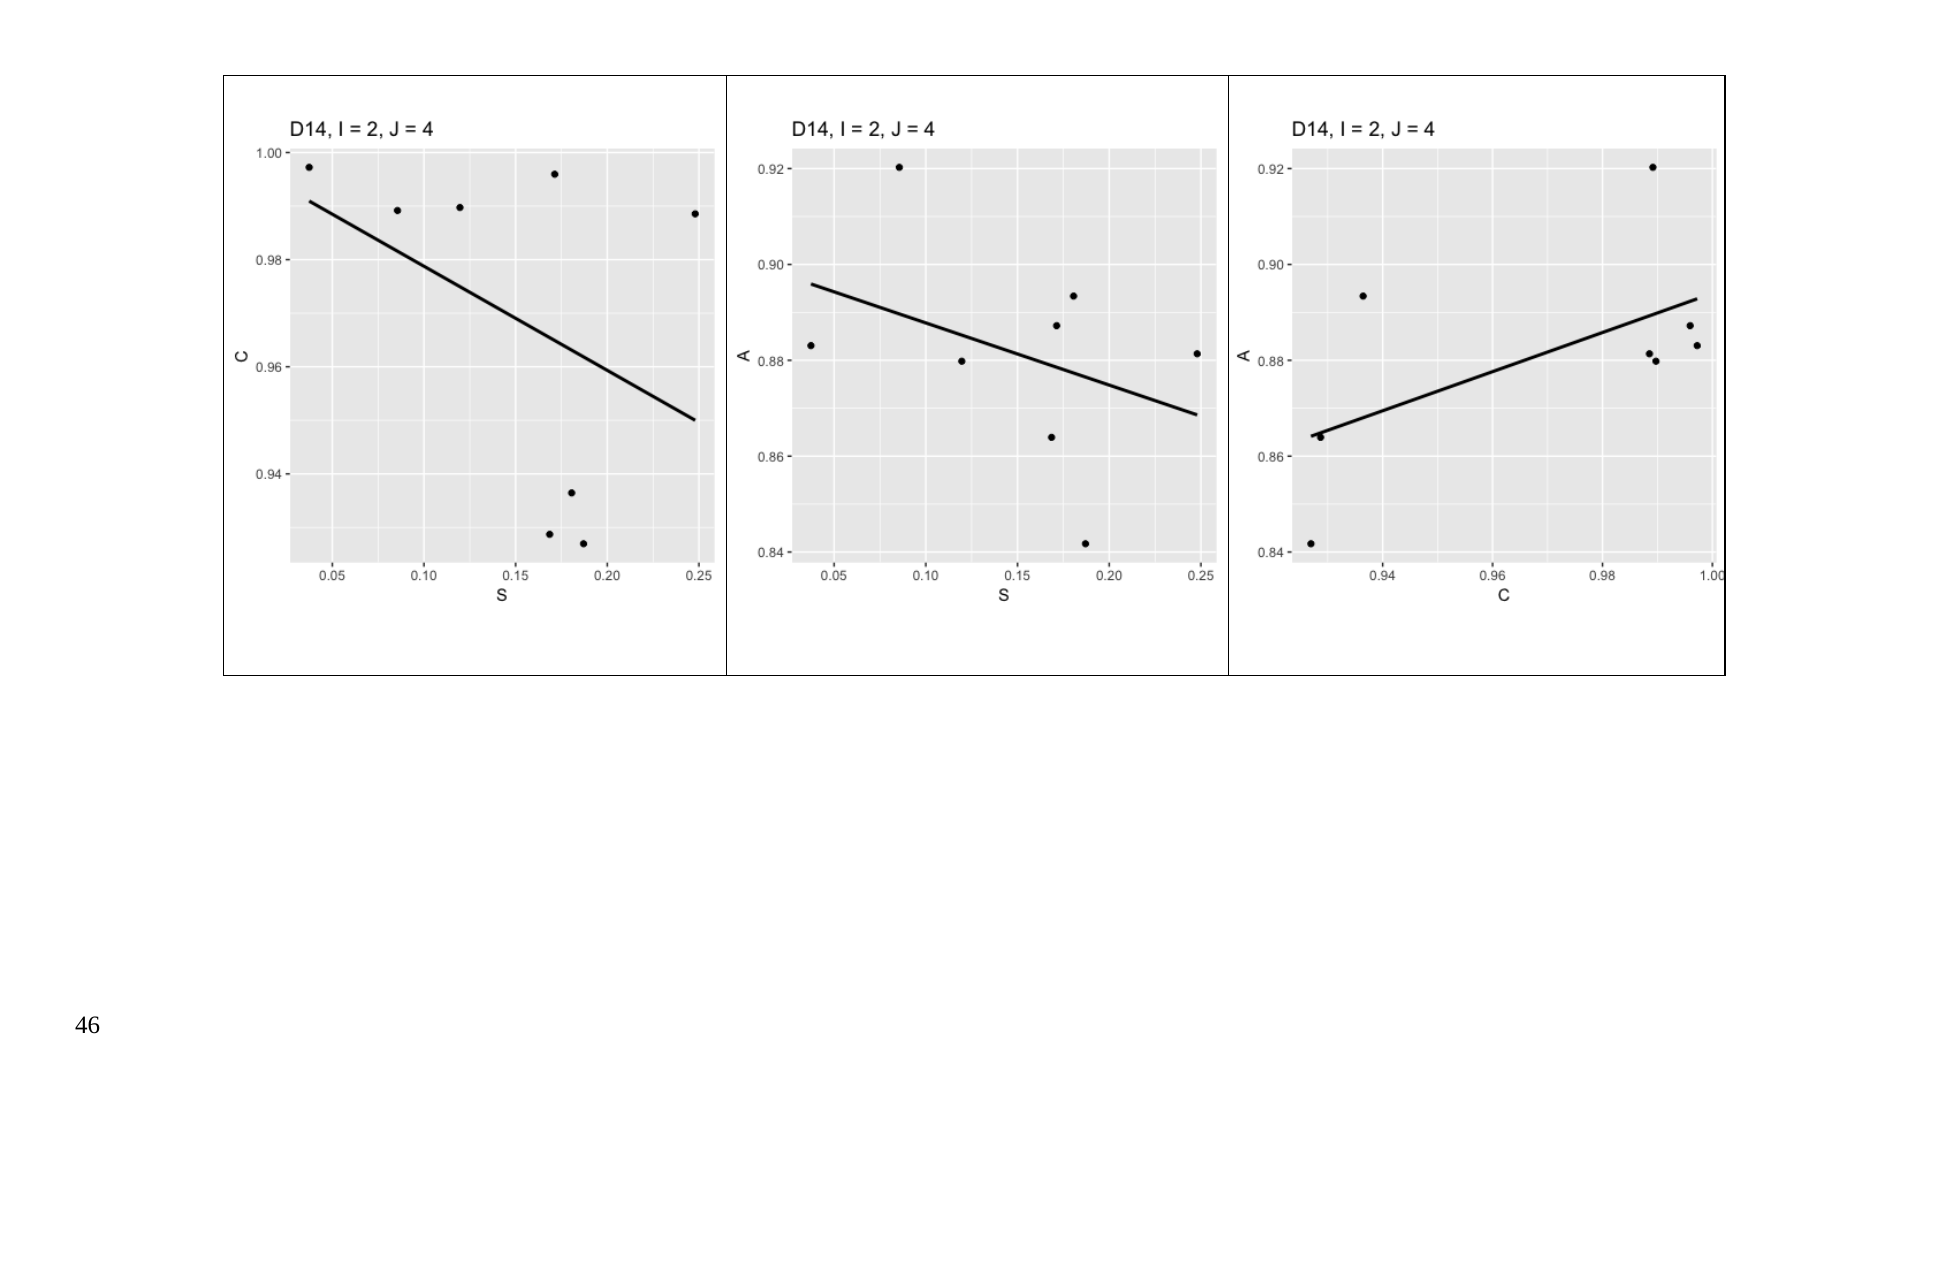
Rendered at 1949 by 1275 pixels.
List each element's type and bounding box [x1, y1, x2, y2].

picture [729, 113, 1225, 609]
table_header [1229, 609, 1724, 675]
table_header [1229, 76, 1724, 113]
table_header [727, 76, 1228, 675]
picture [227, 113, 723, 609]
picture [1229, 113, 1724, 609]
table_header [224, 76, 726, 675]
